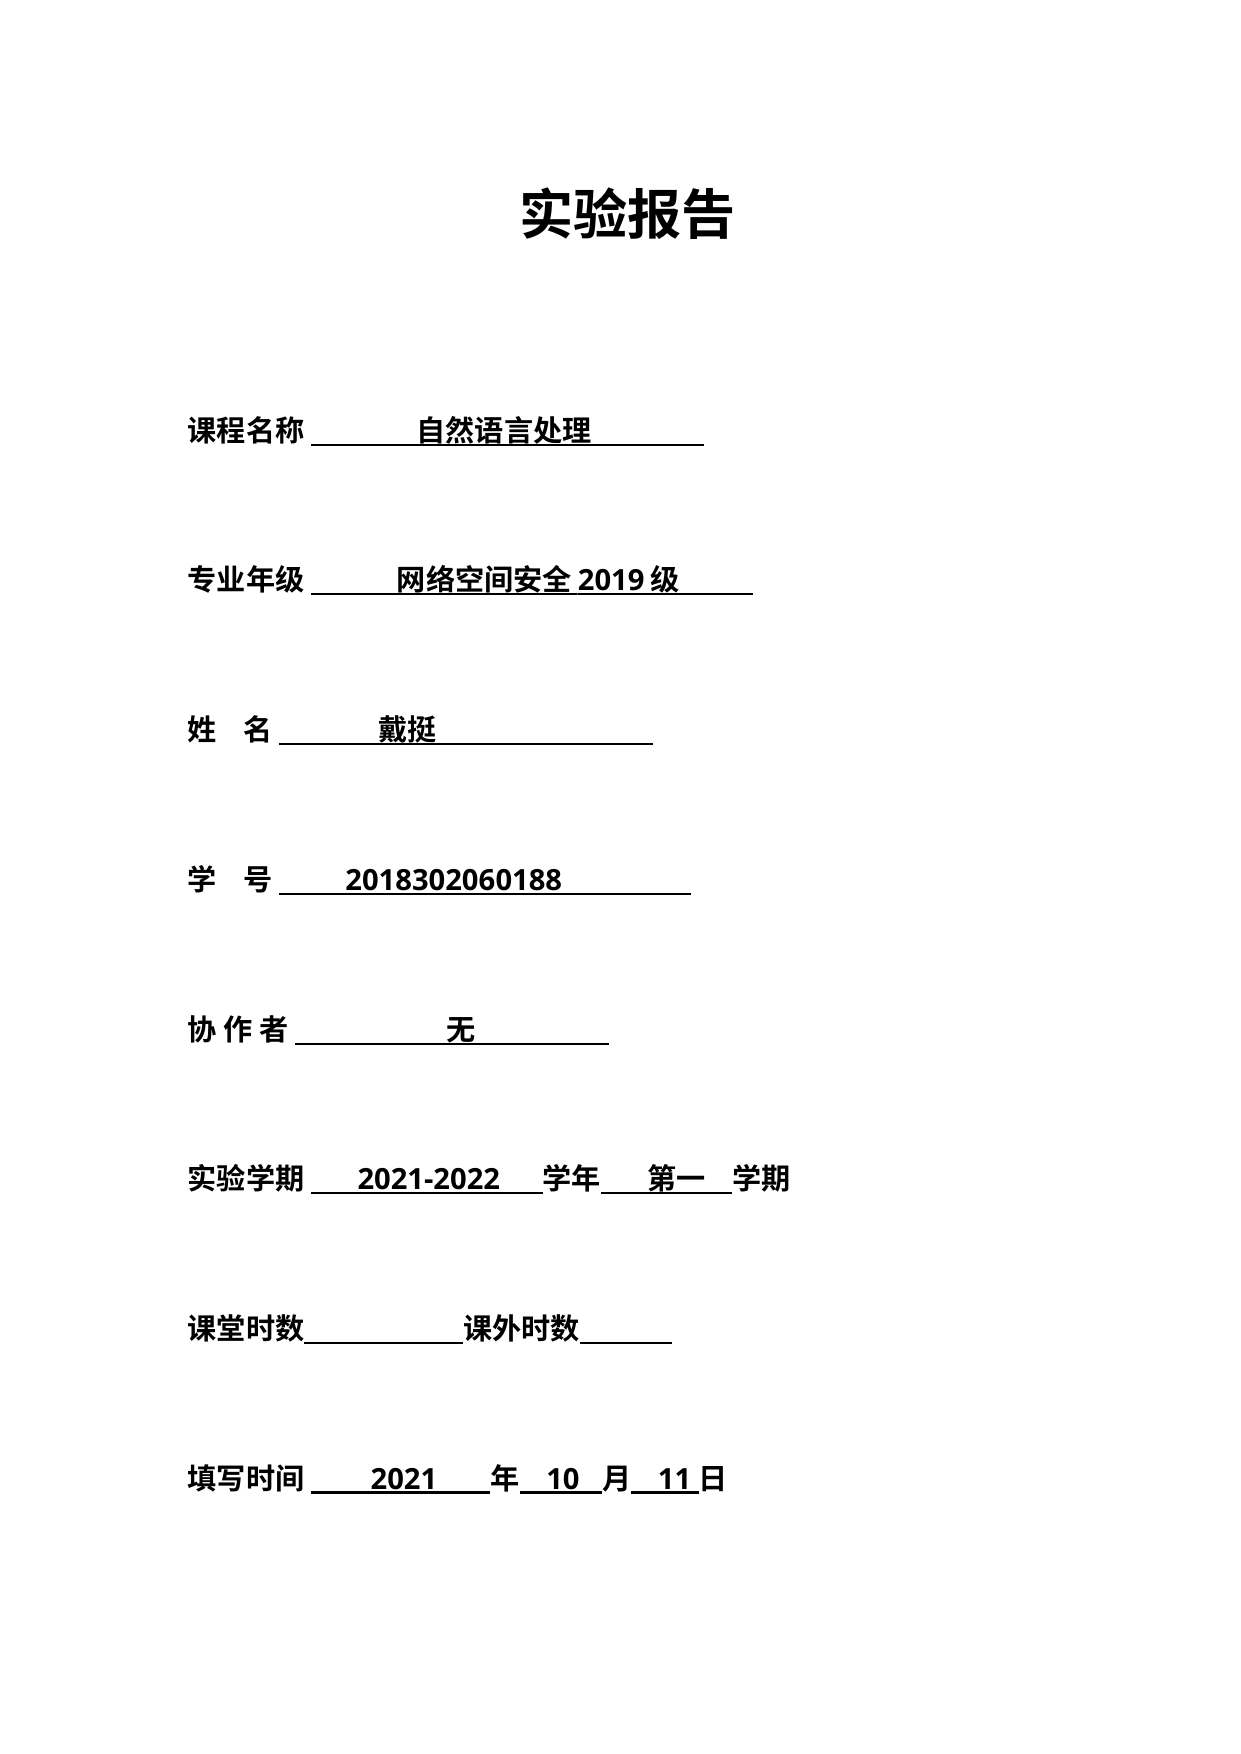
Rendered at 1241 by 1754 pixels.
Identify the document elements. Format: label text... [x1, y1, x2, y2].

text 课程名称 自然语言处理 [187, 396, 1053, 461]
text 实验学期 2021-2022 学年 第一 学期 [187, 1145, 1053, 1210]
text 姓 名 戴挺 [187, 696, 1053, 761]
text 学 号 2018302060188 [187, 845, 1053, 910]
text 课堂时数 课外时数 [187, 1294, 1053, 1359]
text 专业年级 网络空间安全2019级 [187, 546, 1053, 611]
text 实验报告 [187, 162, 1053, 259]
text 协 作 者 无 [187, 995, 1053, 1060]
text 填写时间 2021 年 10 月 11 日 [187, 1444, 1053, 1509]
